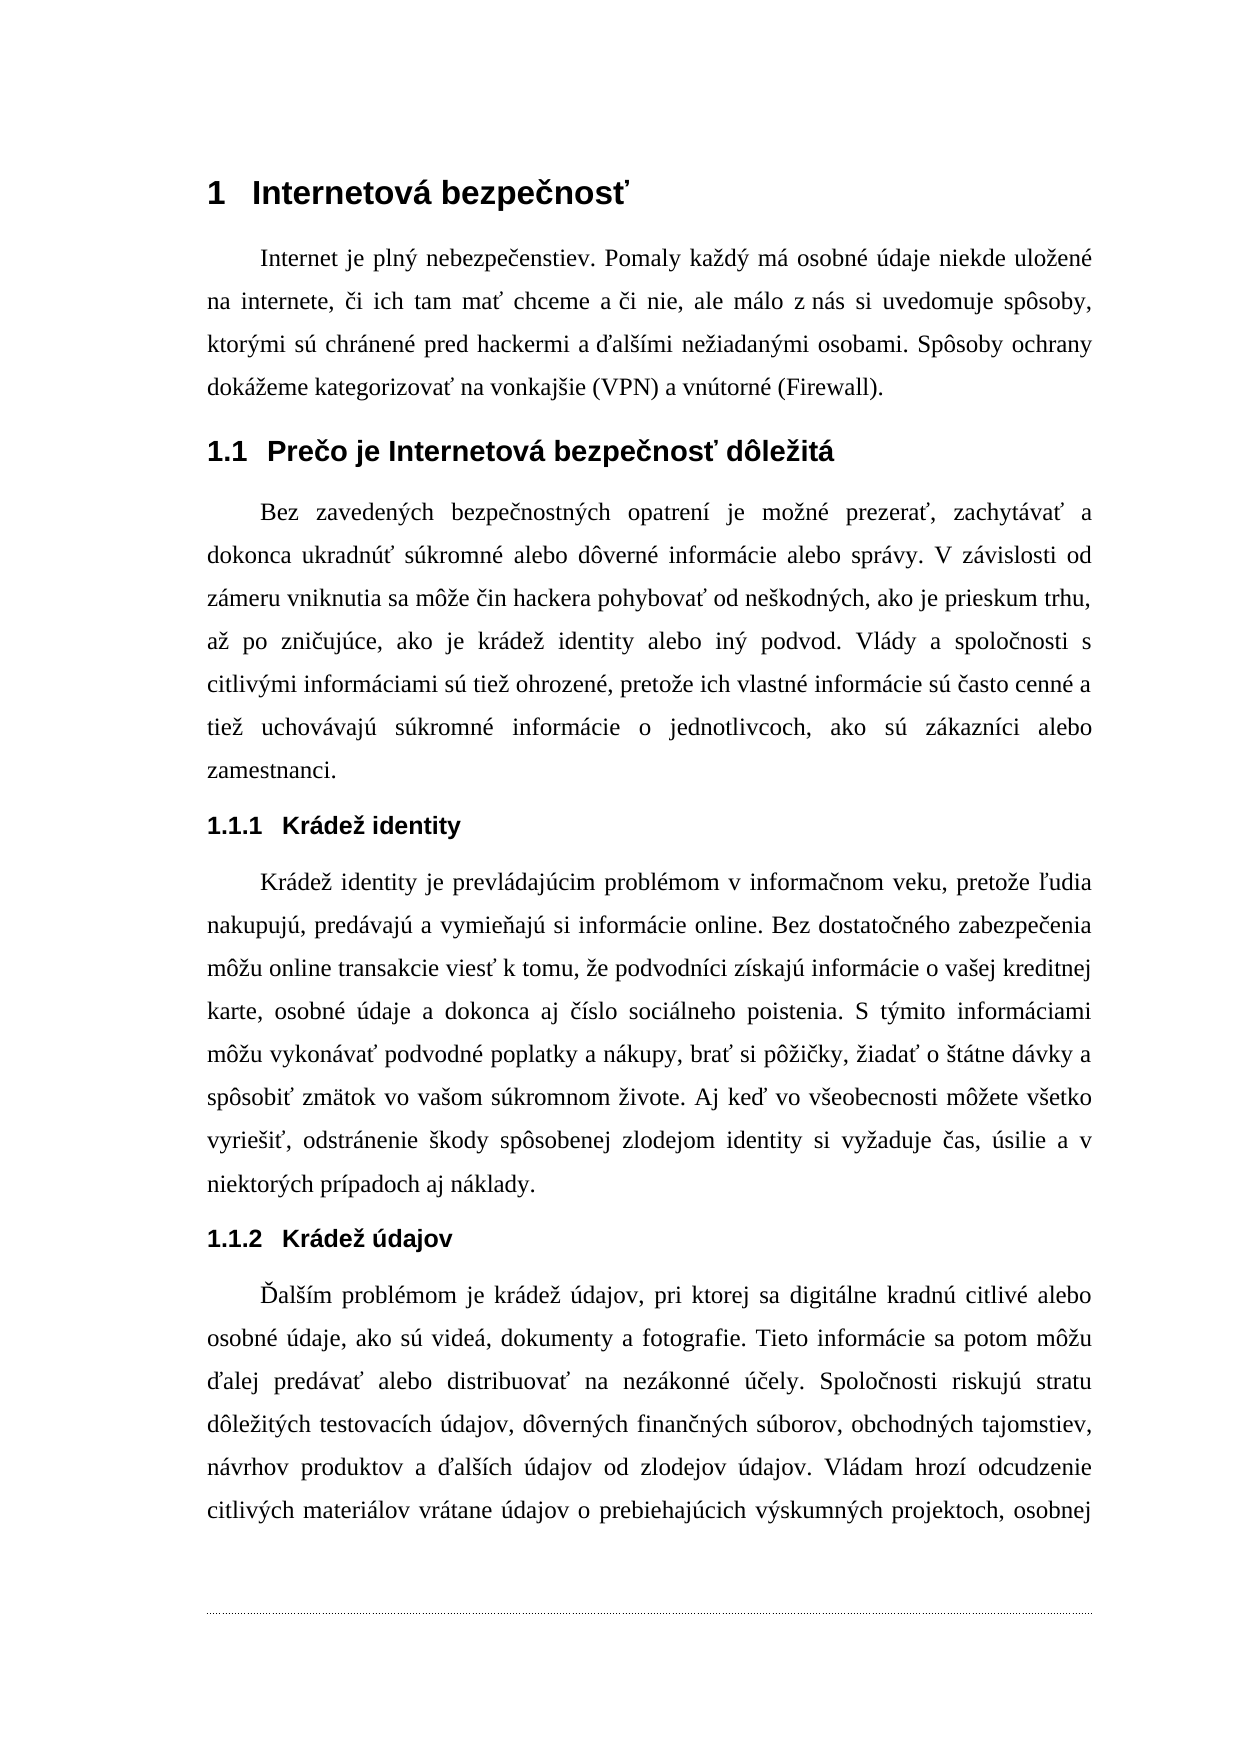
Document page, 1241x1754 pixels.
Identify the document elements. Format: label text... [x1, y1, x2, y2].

text Internet je plný nebezpečenstiev. Pomaly každý má osobné údaje niekde uložené na internete, či ich tam mať chceme a či nie, ale málo z nás si uvedomuje spôsoby, ktorými sú chránené pred hackermi a ďalšími nežiadanými osobami. Spôsoby ochrany dokážeme kategorizovať na vonkajšie (VPN) a vnútorné (Firewall). [207, 243, 1092, 401]
text Internetová bezpečnosť [207, 173, 1092, 211]
text Prečo je Internetová bezpečnosť dôležitá [207, 434, 1092, 468]
text Krádež identity je prevládajúcim problémom v informačnom veku, pretože ľudia nakupujú, predávajú a vymieňajú si informácie online. Bez dostatočného zabezpečenia môžu online transakcie viesť k tomu, že podvodníci získajú informácie o vašej kreditnej karte, osobné údaje a dokonca aj číslo sociálneho poistenia. S týmito informáciami môžu vykonávať podvodné poplatky a nákupy, brať si pôžičky, žiadať o štátne dávky a spôsobiť zmätok vo vašom súkromnom živote. Aj keď vo všeobecnosti môžete všetko vyriešiť, odstránenie škody spôsobenej zlodejom identity si vyžaduje čas, úsilie a v niektorých prípadoch aj náklady. [207, 867, 1092, 1197]
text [207, 1280, 1092, 1524]
text Krádež údajov [207, 1224, 1092, 1253]
text Krádež identity [207, 811, 1092, 840]
text Bez zavedených bezpečnostných opatrení je možné prezerať, zachytávať a dokonca ukradnúť súkromné ​​alebo dôverné informácie alebo správy. V závislosti od zámeru vniknutia sa môže čin hackera pohybovať od neškodných, ako je prieskum trhu, až po zničujúce, ako je krádež identity alebo iný podvod. Vlády a spoločnosti s citlivými informáciami sú tiež ohrozené, pretože ich vlastné informácie sú často cenné a tiež uchovávajú súkromné ​​informácie o jednotlivcoch, ako sú zákazníci alebo zamestnanci. [207, 497, 1092, 784]
